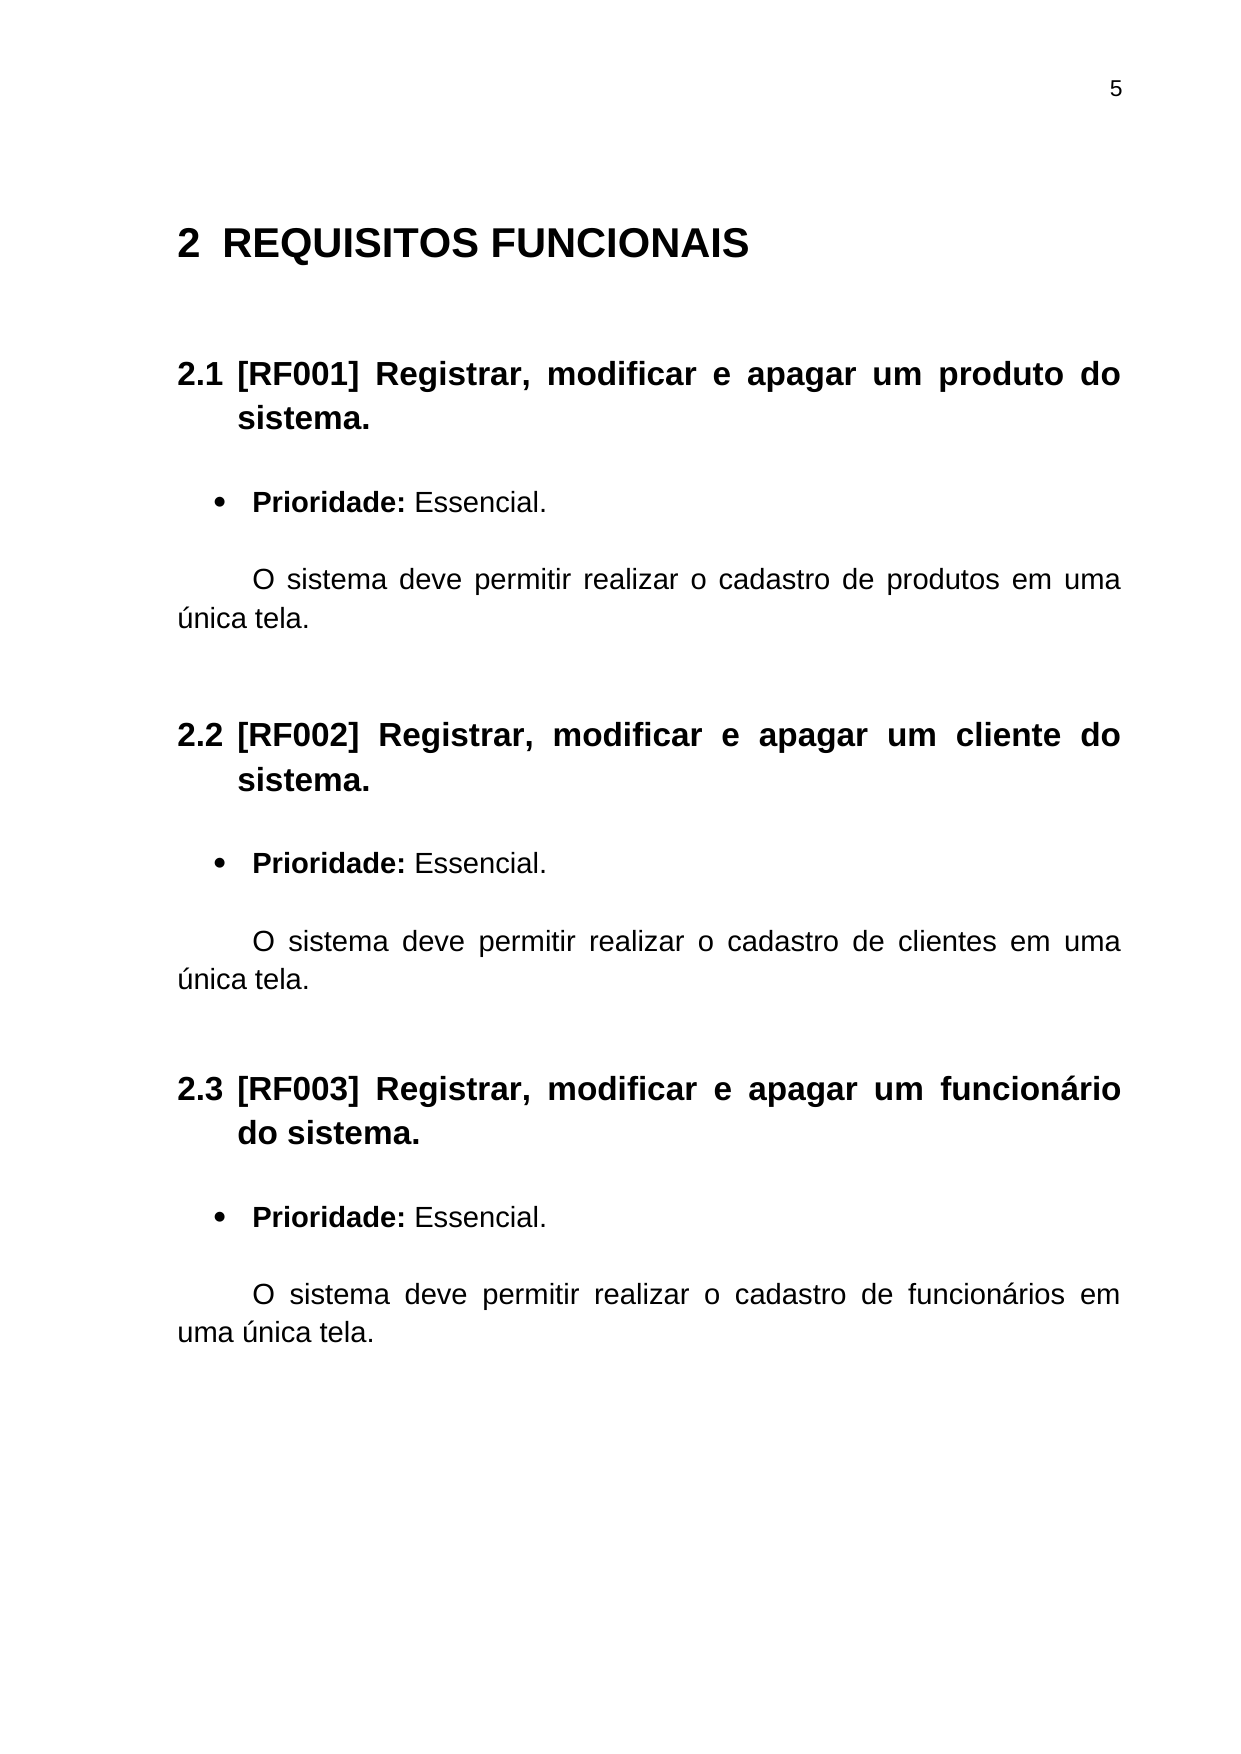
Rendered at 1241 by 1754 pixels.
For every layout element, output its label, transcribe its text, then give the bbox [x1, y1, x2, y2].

subtitle [RF003] Registrar, modificar e apagar um funcionário do sistema. [177, 1069, 1122, 1151]
list Prioridade: Essencial. [214, 847, 1122, 880]
text O sistema deve permitir realizar o cadastro de produtos em uma única tela. [177, 562, 1122, 634]
text O sistema deve permitir realizar o cadastro de funcionários em uma única tela. [177, 1277, 1122, 1349]
list Prioridade: Essencial. [214, 1200, 1122, 1233]
text O sistema deve permitir realizar o cadastro de clientes em uma única tela. [177, 924, 1122, 996]
subtitle REQUISITOS FUNCIONAIS [177, 219, 1122, 267]
subtitle [RF001] Registrar, modificar e apagar um produto do sistema. [177, 354, 1122, 437]
subtitle [RF002] Registrar, modificar e apagar um cliente do sistema. [177, 716, 1122, 798]
list Prioridade: Essencial. [214, 485, 1122, 519]
